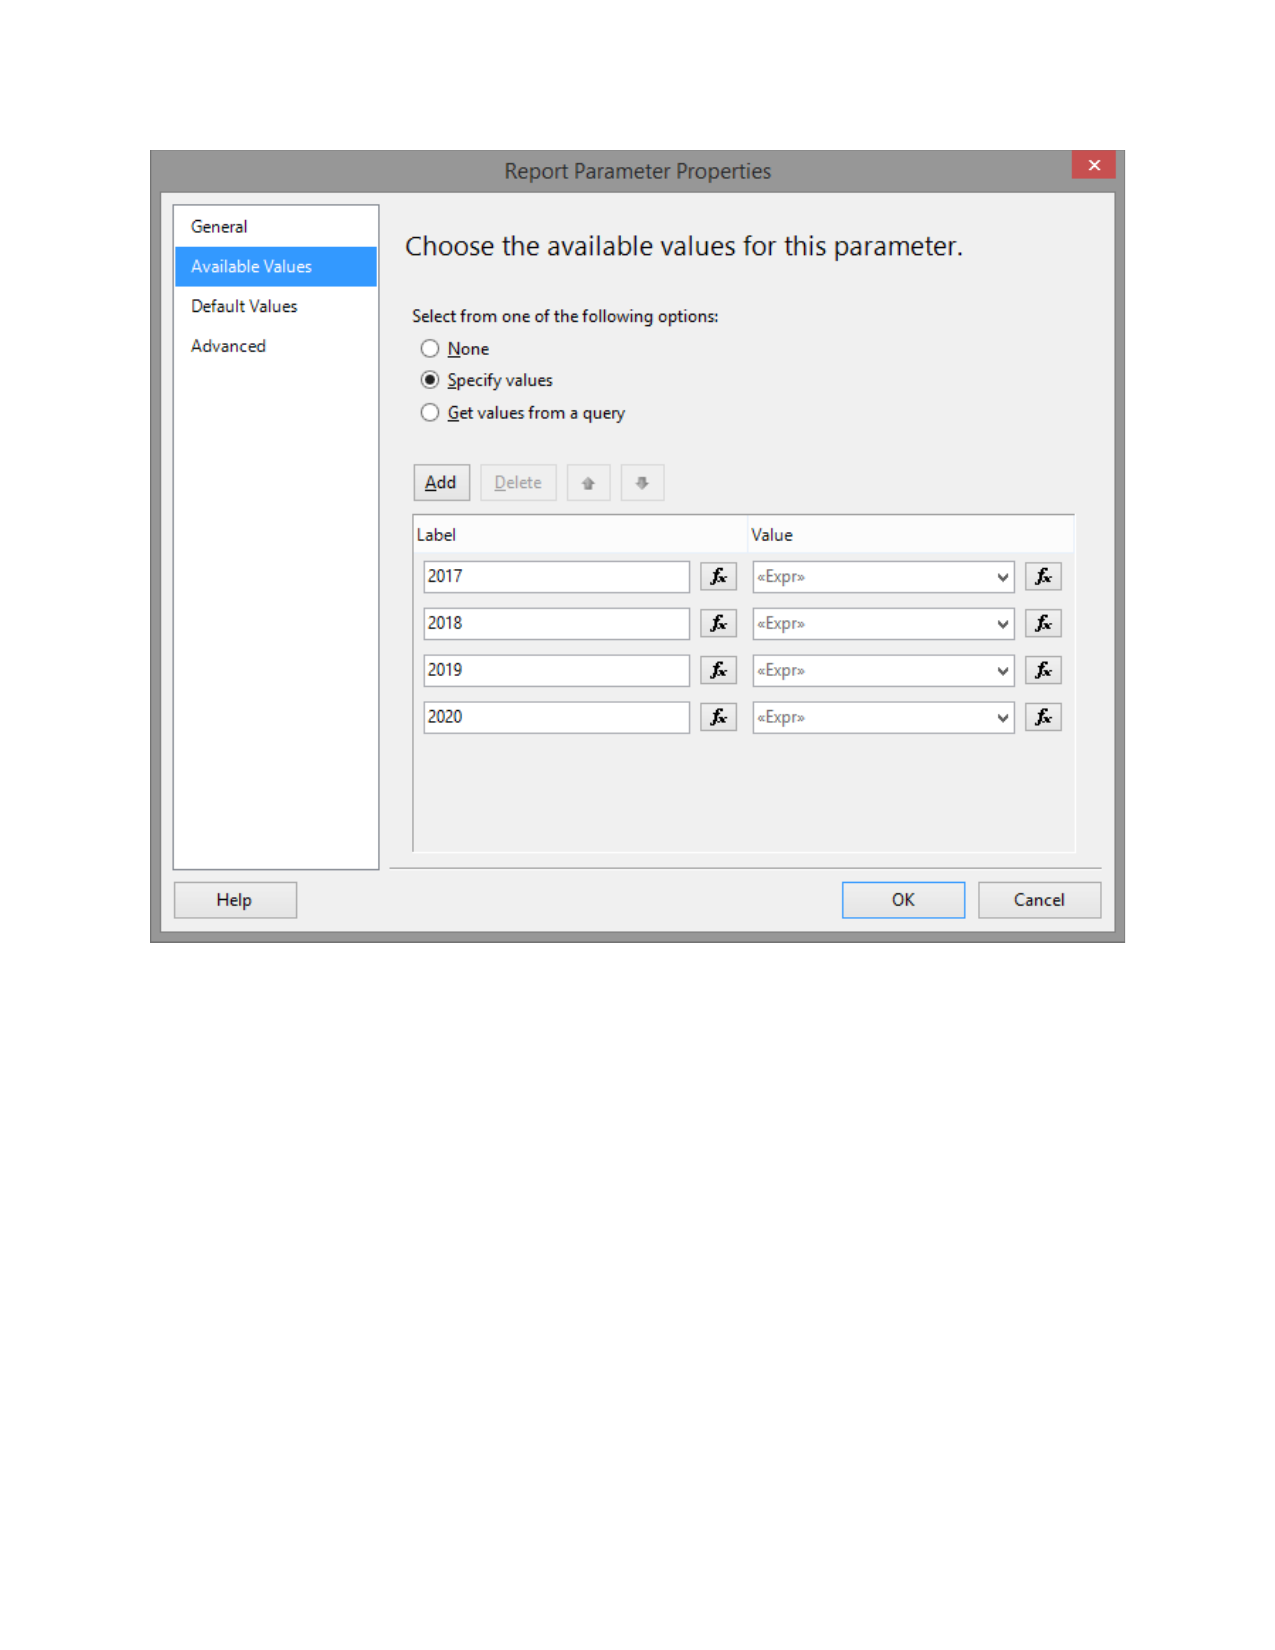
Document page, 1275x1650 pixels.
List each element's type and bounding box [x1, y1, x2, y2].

picture [150, 150, 1125, 943]
